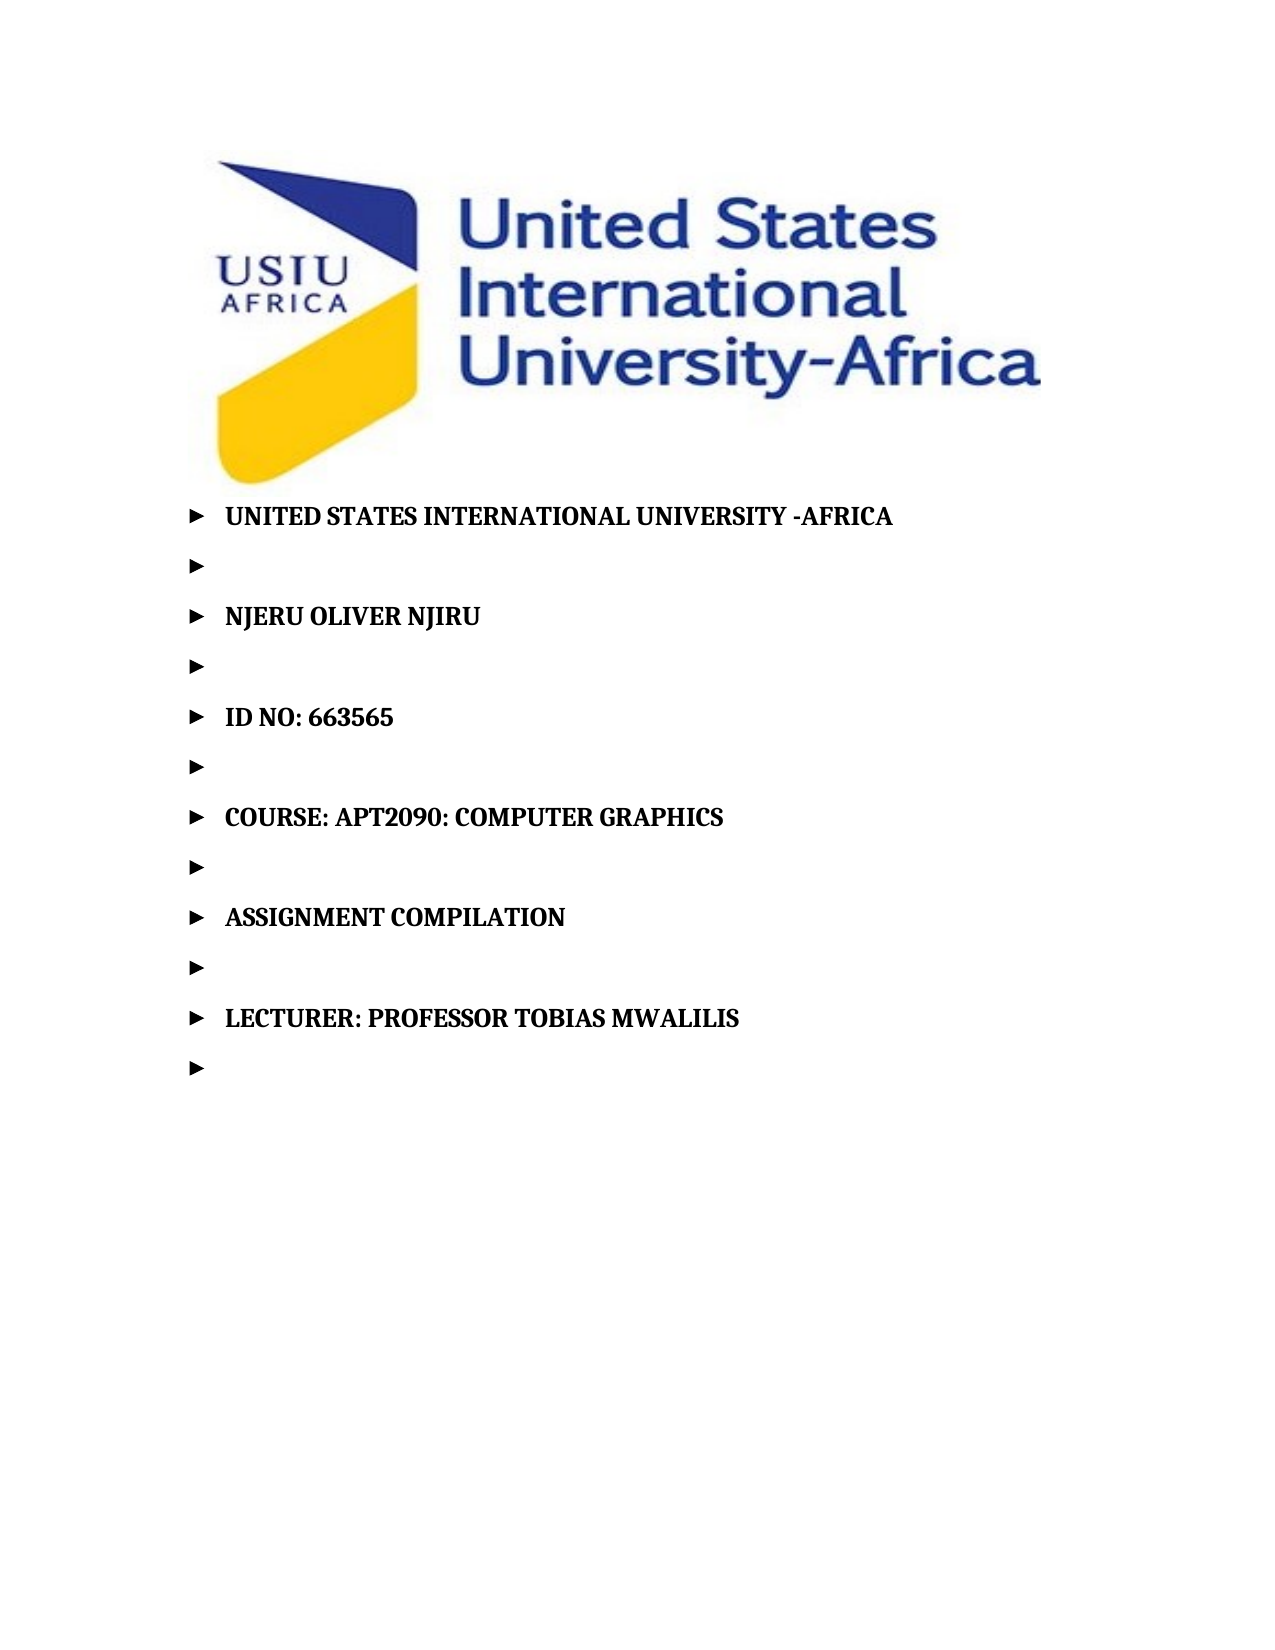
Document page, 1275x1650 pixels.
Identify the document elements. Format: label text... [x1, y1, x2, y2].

list ASSIGNMENT COMPILATION [187, 902, 1125, 933]
list COURSE: APT2090: COMPUTER GRAPHICS [187, 802, 1125, 833]
picture [187, 150, 1041, 497]
list LECTURER: PROFESSOR TOBIAS MWALILIS [187, 1003, 1125, 1034]
list NJERU OLIVER NJIRU [187, 601, 1125, 632]
list UNITED STATES INTERNATIONAL UNIVERSITY -AFRICA [187, 501, 1125, 532]
list ID NO: 663565 [187, 702, 1125, 733]
